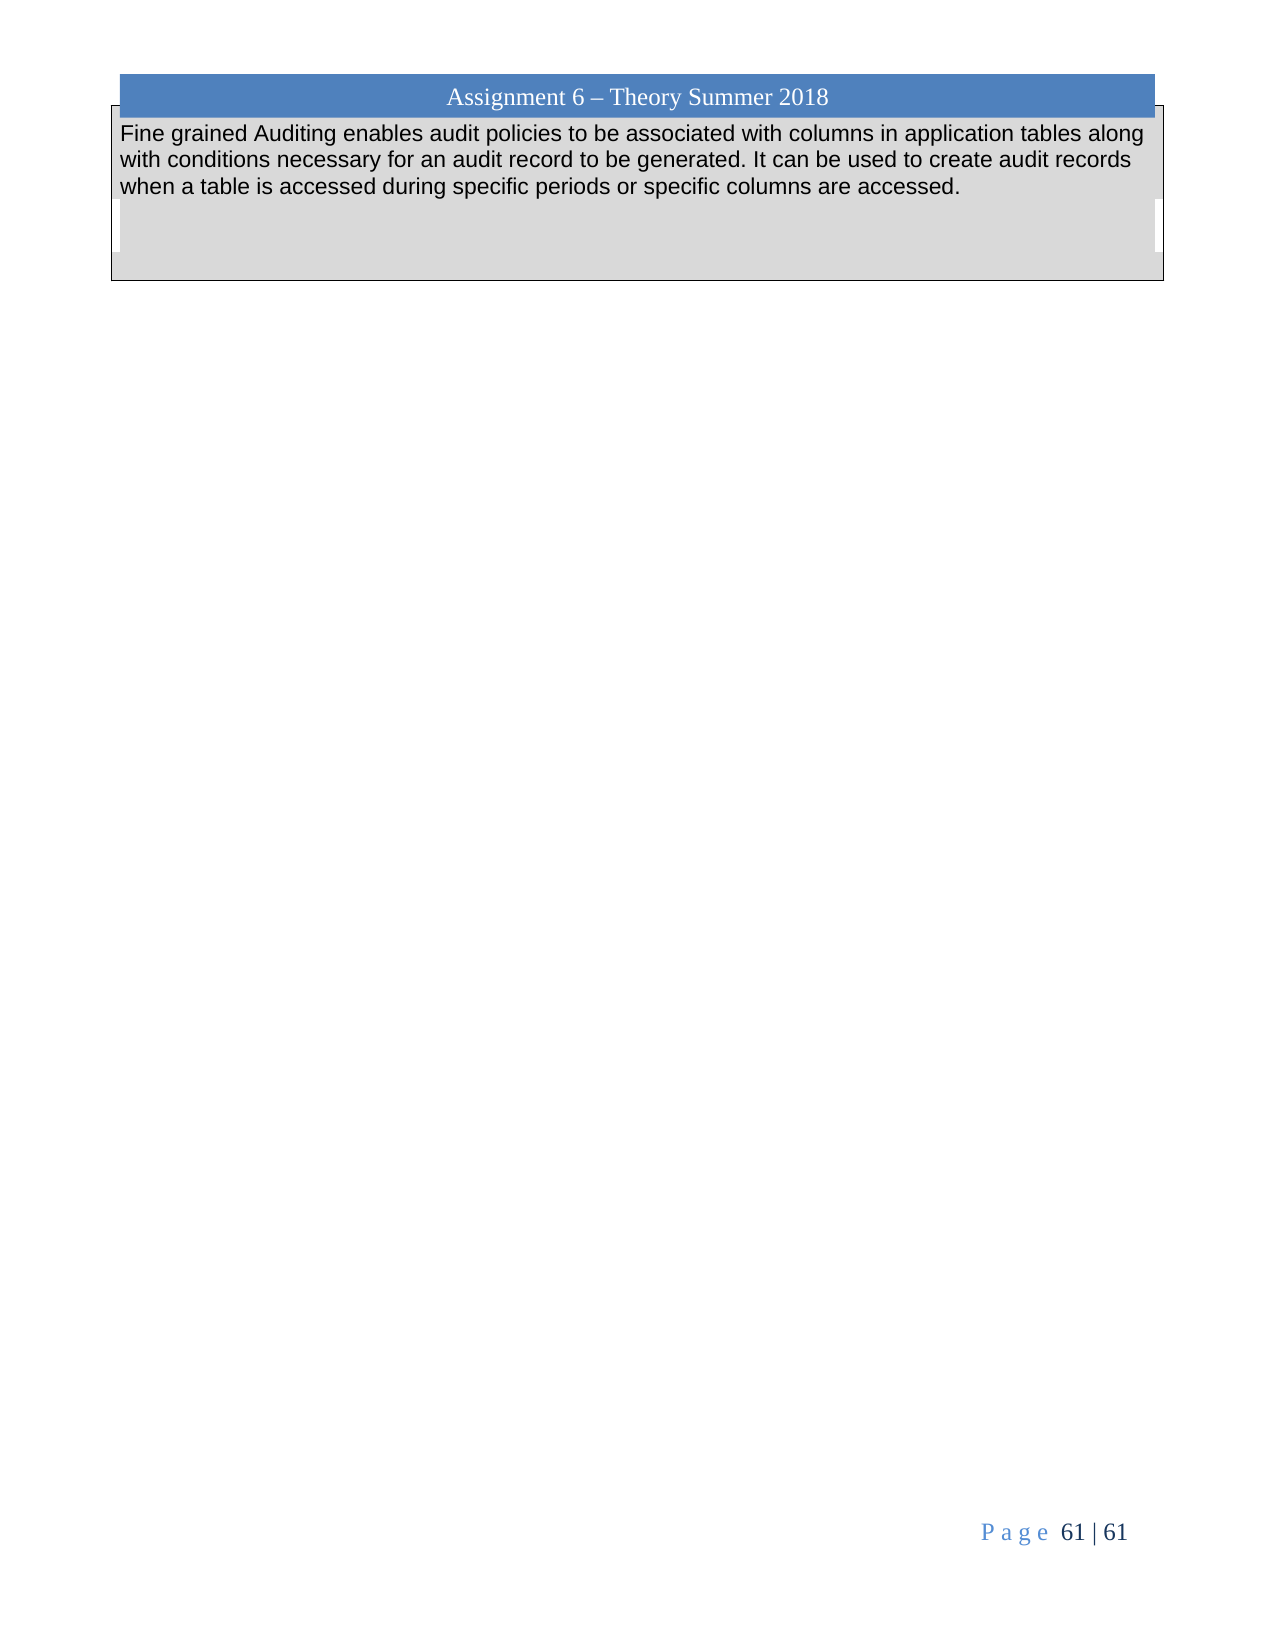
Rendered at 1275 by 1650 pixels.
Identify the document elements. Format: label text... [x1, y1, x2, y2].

text Fine grained Auditing enables audit policies to be associated with columns in application tables along with conditions necessary for an audit record to be generated. It can be used to create audit records when a table is accessed during specific periods or specific columns are accessed. [112, 106, 1163, 199]
